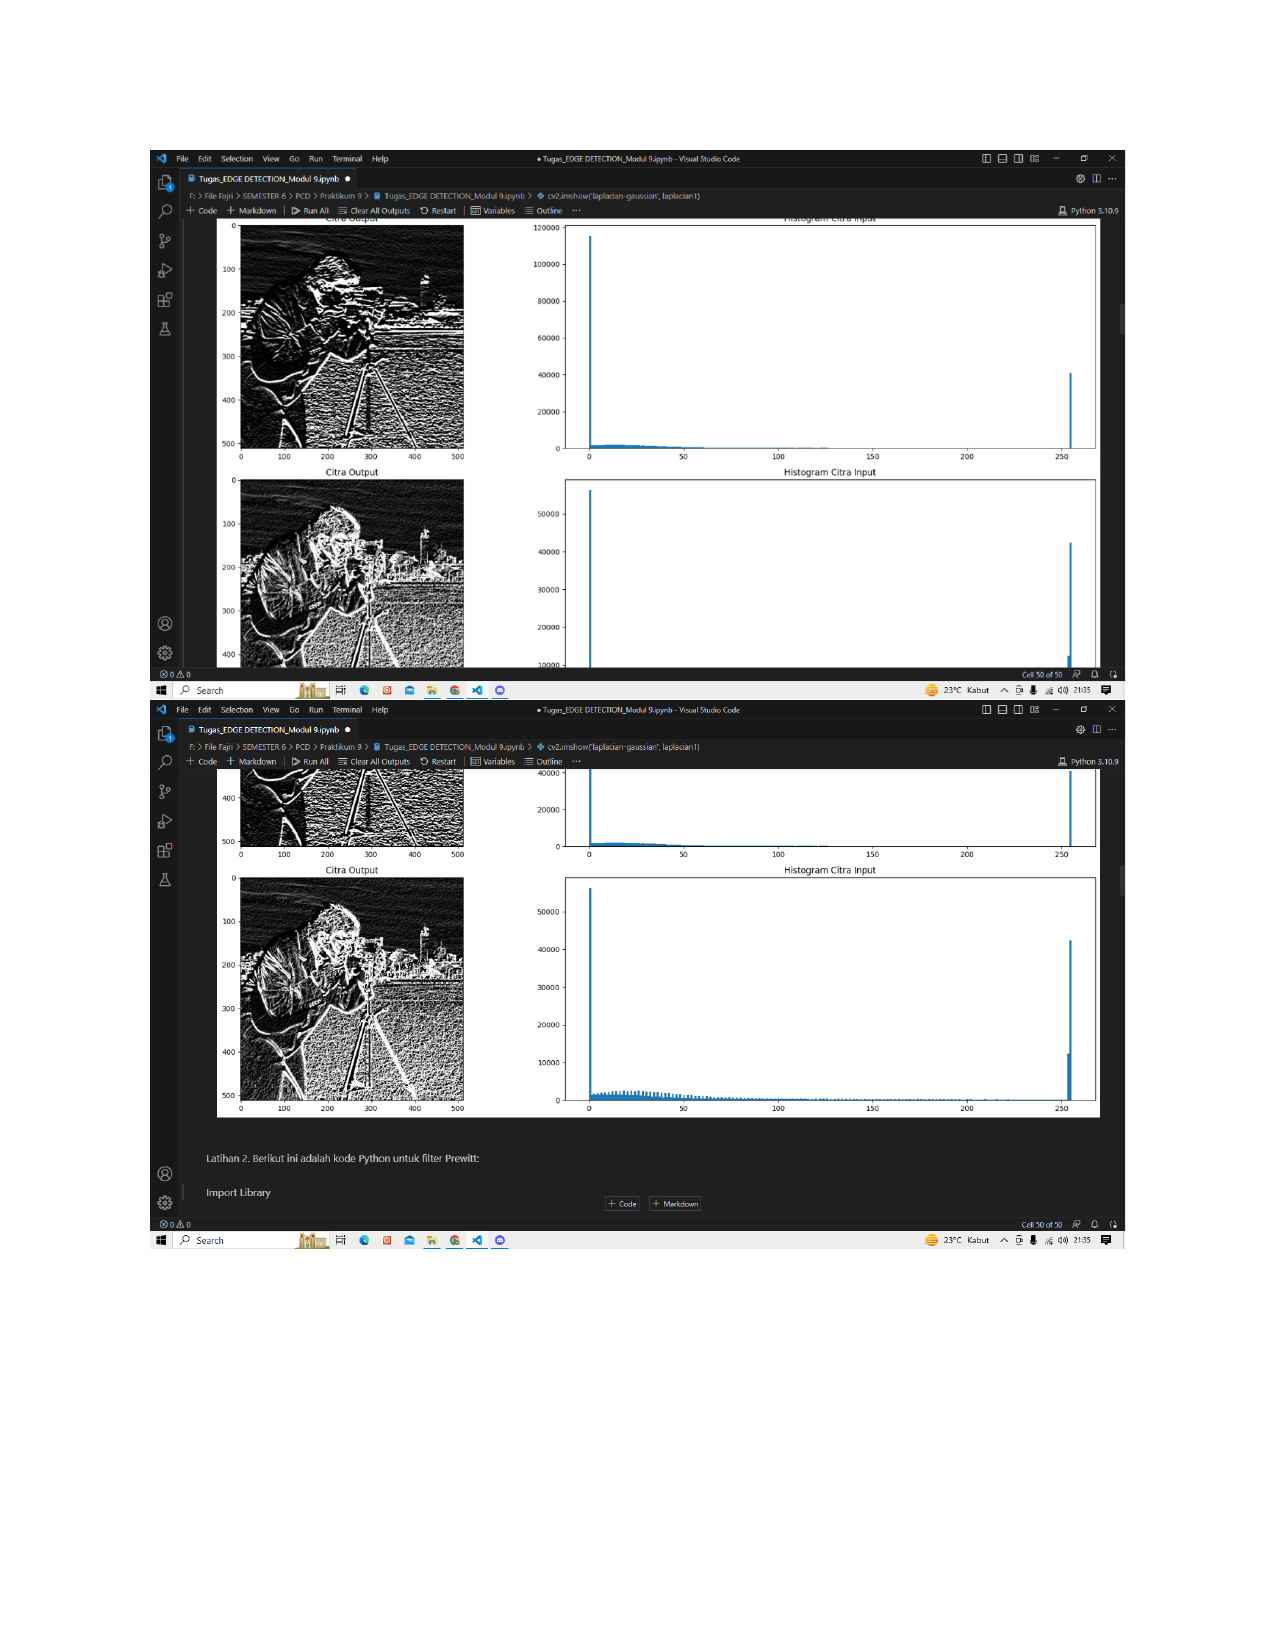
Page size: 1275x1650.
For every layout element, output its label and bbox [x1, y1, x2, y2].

picture [150, 150, 1125, 699]
picture [150, 700, 1125, 1249]
